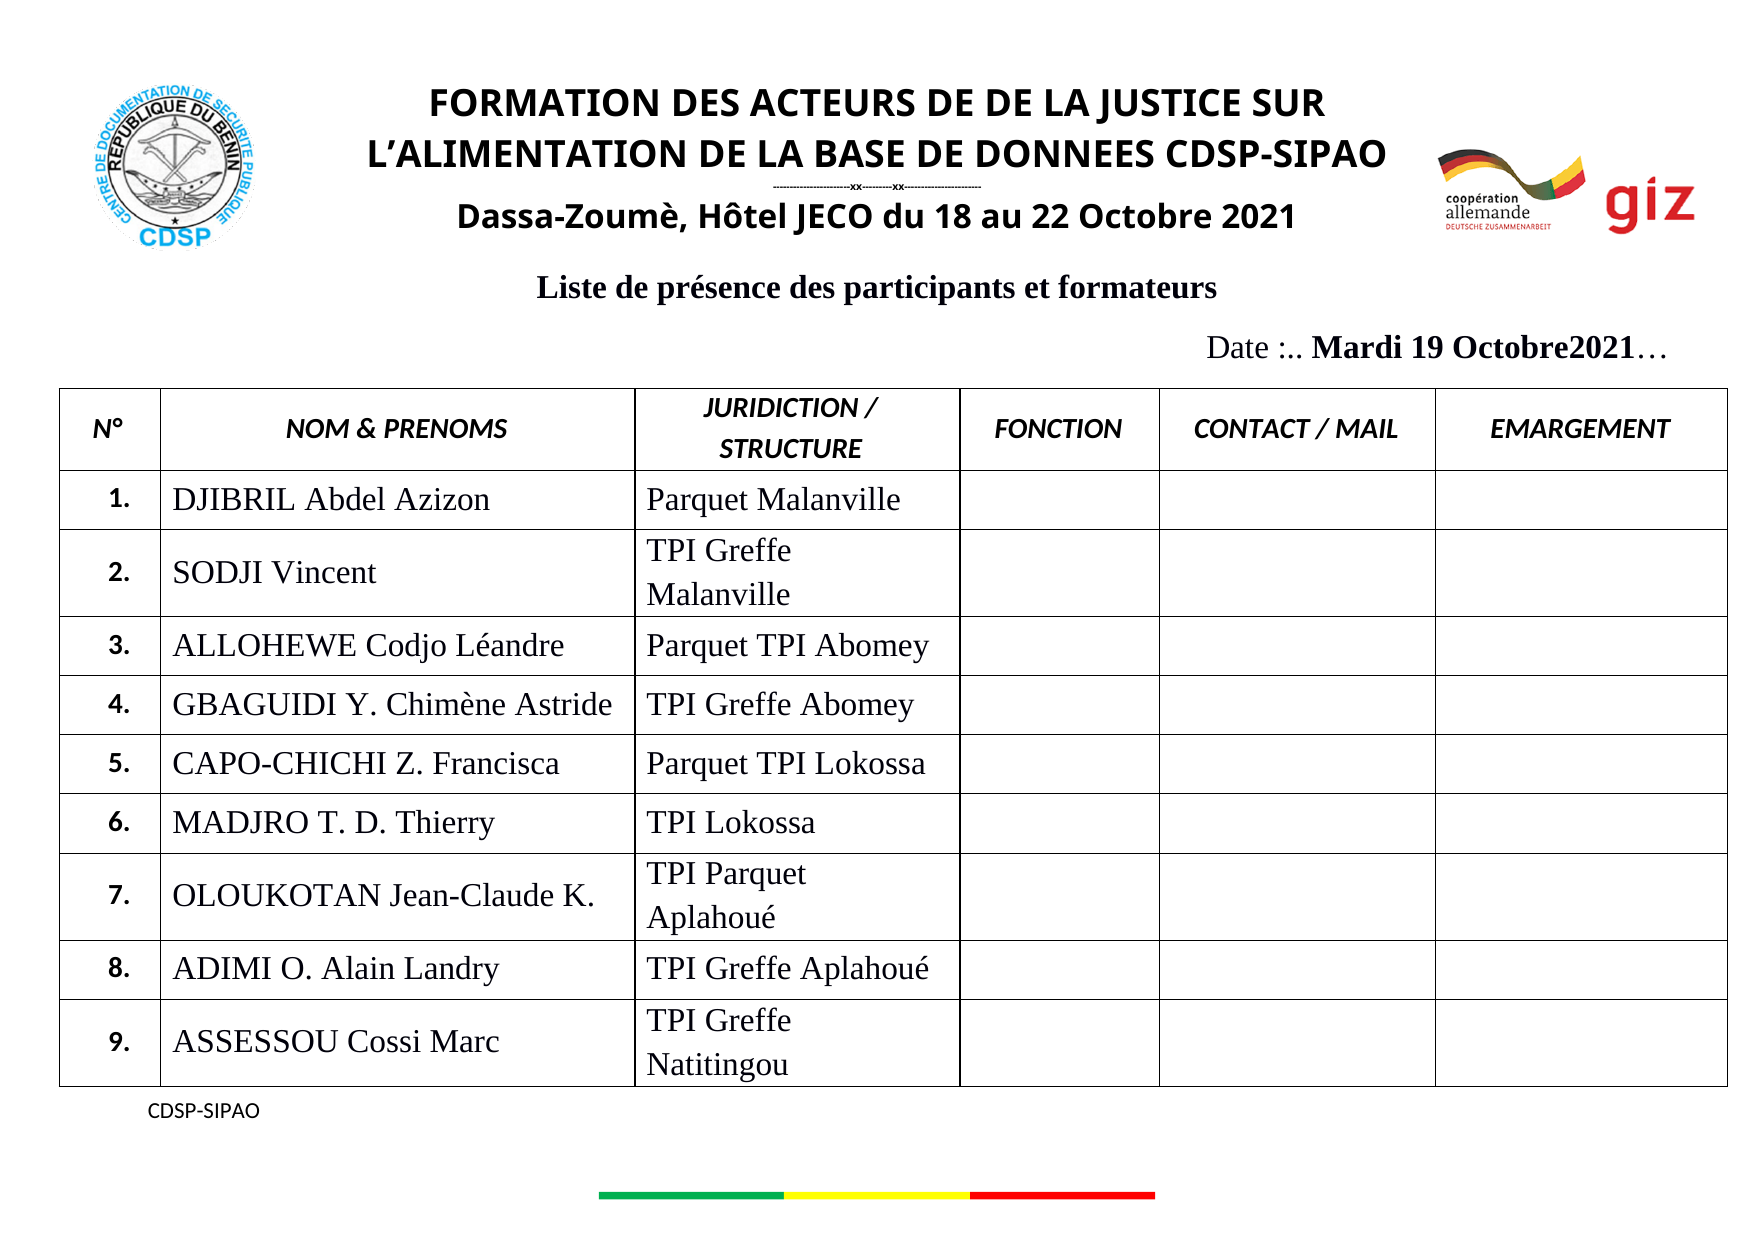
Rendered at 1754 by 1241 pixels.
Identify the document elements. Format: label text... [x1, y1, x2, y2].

table_header EMARGEMENT [1436, 389, 1727, 470]
table_cell [961, 617, 1159, 675]
text Date :.. Mardi 19 Octobre2021… [148, 328, 1669, 366]
table_cell [1436, 941, 1727, 999]
table_cell TPI Greffe Aplahoué [636, 941, 959, 999]
table_cell [1436, 794, 1727, 852]
text Dassa-Zoumè, Hôtel JECO du 18 au 22 Octobre 2021 [256, 193, 1606, 238]
table_cell TPI Greffe Natitingou [636, 1000, 959, 1086]
table_cell [1436, 1000, 1727, 1086]
table_cell [60, 941, 160, 999]
picture [92, 83, 256, 251]
table_cell [1436, 471, 1727, 529]
table_cell Parquet Malanville [636, 471, 959, 529]
table_header JURIDICTION / STRUCTURE [636, 389, 959, 470]
table_cell [60, 617, 160, 675]
table_cell [60, 854, 160, 940]
table_cell TPI Lokossa [636, 794, 959, 852]
table_header NOM & PRENOMS [161, 389, 634, 470]
table_cell TPI Greffe Malanville [636, 530, 959, 616]
table_cell [961, 676, 1159, 734]
table_cell ASSESSOU Cossi Marc [161, 1000, 634, 1086]
table_cell [961, 854, 1159, 940]
table_header N° [60, 389, 160, 470]
table_cell [60, 735, 160, 793]
text L’ALIMENTATION DE LA BASE DE DONNEES CDSP-SIPAO [256, 128, 1606, 179]
text Liste de présence des participants et formateurs [148, 267, 1606, 305]
table_cell [1436, 530, 1727, 616]
table_cell [60, 530, 160, 616]
table_cell SODJI Vincent [161, 530, 634, 616]
table_header CONTACT / MAIL [1160, 389, 1435, 470]
table_cell CAPO-CHICHI Z. Francisca [161, 735, 634, 793]
table_cell [961, 941, 1159, 999]
table_cell [1160, 854, 1435, 940]
table_header FONCTION [961, 389, 1159, 470]
table_cell Parquet TPI Abomey [636, 617, 959, 675]
picture [1405, 129, 1728, 255]
table_cell [60, 676, 160, 734]
table_cell [1160, 676, 1435, 734]
table_cell [1160, 794, 1435, 852]
table_cell TPI Parquet Aplahoué [636, 854, 959, 940]
table_cell [1436, 676, 1727, 734]
table_cell [1436, 617, 1727, 675]
table_cell [961, 735, 1159, 793]
table_cell [961, 1000, 1159, 1086]
table_cell [60, 794, 160, 852]
table_cell [1160, 530, 1435, 616]
table_cell [1436, 735, 1727, 793]
table_cell [60, 471, 160, 529]
text FORMATION DES ACTEURS DE DE LA JUSTICE SUR [148, 77, 1606, 128]
table_cell ADIMI O. Alain Landry [161, 941, 634, 999]
table_cell ALLOHEWE Codjo Léandre [161, 617, 634, 675]
table_cell Parquet TPI Lokossa [636, 735, 959, 793]
table_cell [1160, 735, 1435, 793]
table_cell GBAGUIDI Y. Chimène Astride [161, 676, 634, 734]
table_cell DJIBRIL Abdel Azizon [161, 471, 634, 529]
table_cell [1160, 617, 1435, 675]
table_cell [1160, 941, 1435, 999]
table_cell [1436, 854, 1727, 940]
table_cell MADJRO T. D. Thierry [161, 794, 634, 852]
table_cell [60, 1000, 160, 1086]
text -----------------------xx---------xx----------------------- [256, 179, 1606, 193]
table_cell TPI Greffe Abomey [636, 676, 959, 734]
table_cell [961, 794, 1159, 852]
table_cell [1160, 1000, 1435, 1086]
table_cell [961, 471, 1159, 529]
table_cell OLOUKOTAN Jean-Claude K. [161, 854, 634, 940]
table_cell [1160, 471, 1435, 529]
table_cell [961, 530, 1159, 616]
